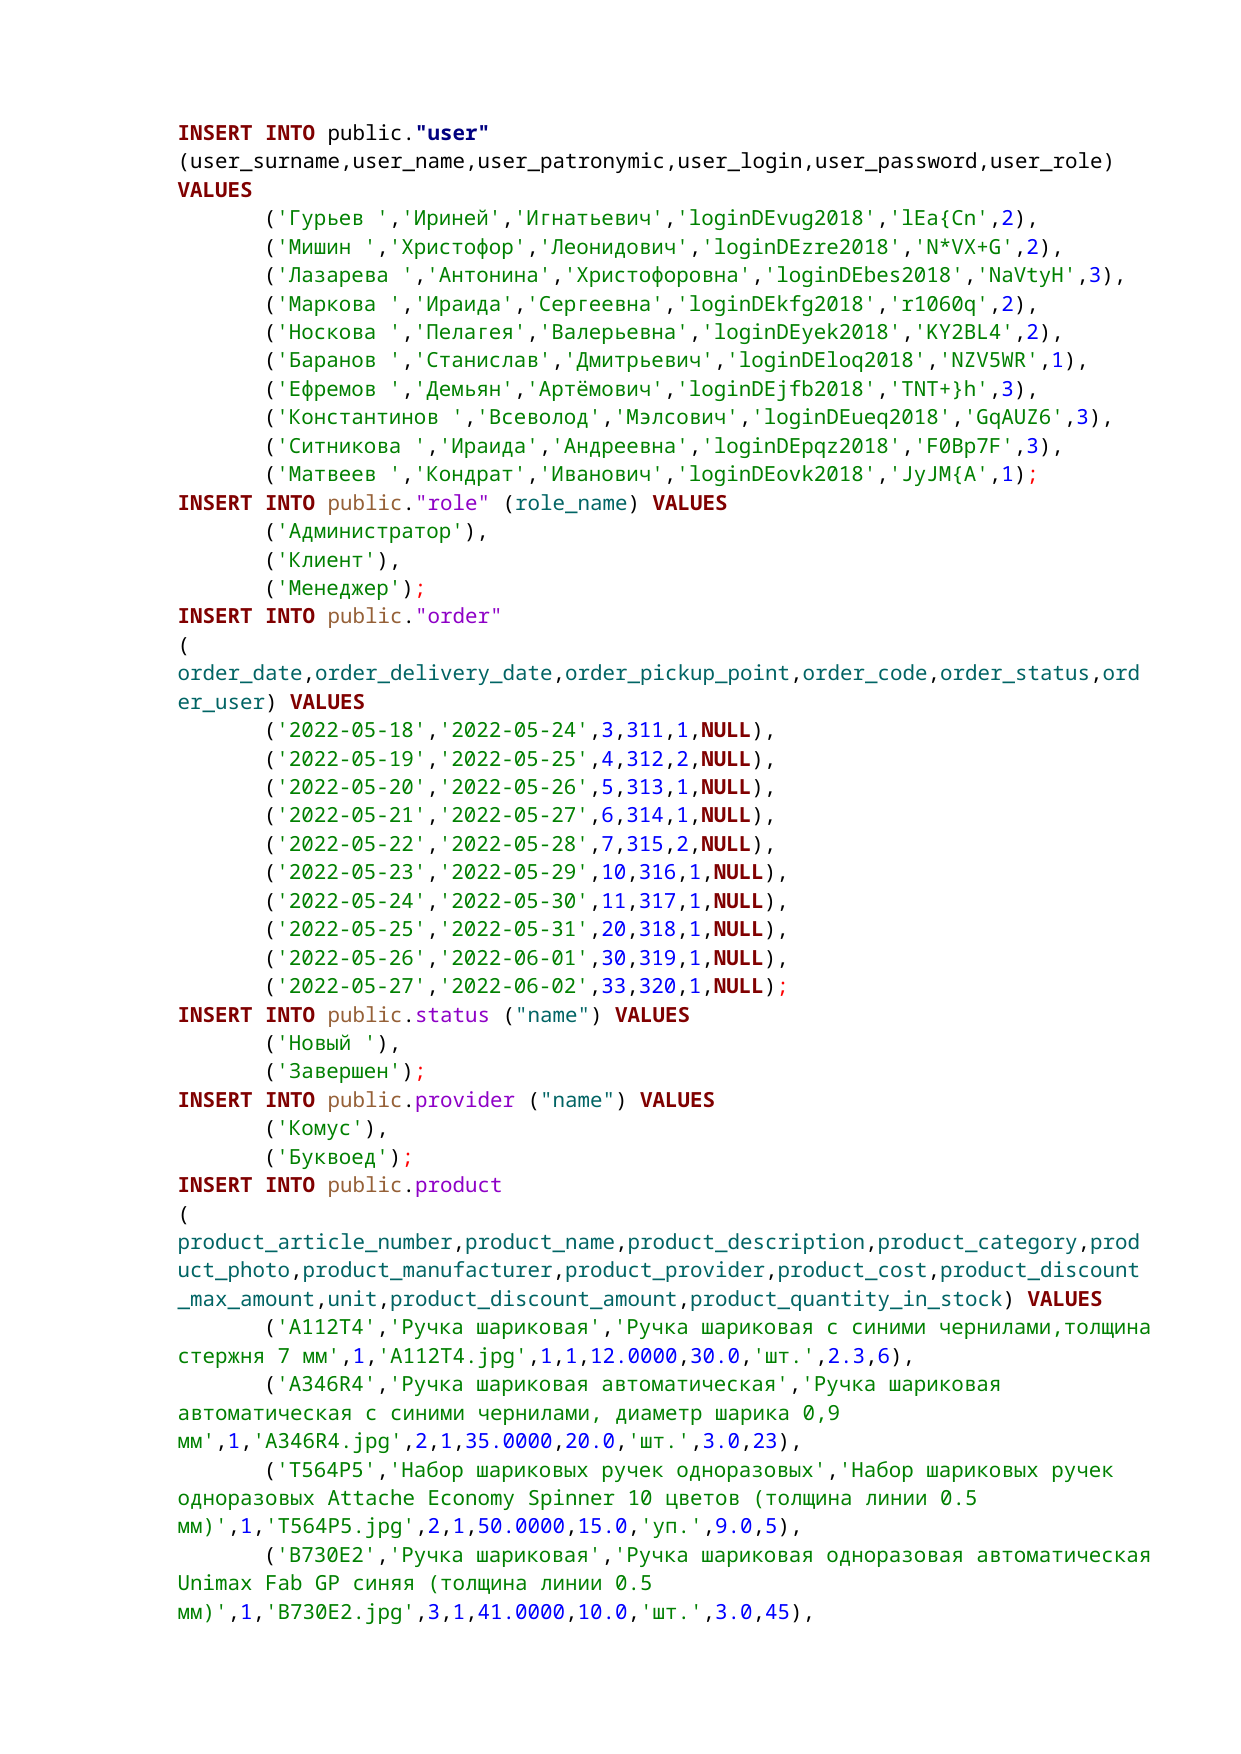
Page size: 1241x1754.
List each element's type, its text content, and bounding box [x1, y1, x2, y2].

text ('2022-05-18','2022-05-24',3,311,1,NULL), [177, 715, 1152, 744]
text ('Ефремов ','Демьян','Артёмович','loginDEjfb2018','TNT+}h',3), [177, 374, 1152, 402]
text ('Клиент'), [177, 545, 1152, 573]
text ('2022-05-26','2022-06-01',30,319,1,NULL), [177, 943, 1152, 971]
text ('2022-05-21','2022-05-27',6,314,1,NULL), [177, 801, 1152, 829]
text ('Администратор'), [177, 516, 1152, 545]
text ('Ситникова ','Ираида','Андреевна','loginDEpqz2018','F0Bp7F',3), [177, 431, 1152, 459]
text INSERT INTO public."role" (role_name) VALUES [177, 488, 1152, 516]
text ('A346R4','Ручка шариковая автоматическая','Ручка шариковая автоматическая с синими чернилами, диаметр шарика 0,9 мм',1,'A346R4.jpg',2,1,35.0000,20.0,'шт.',3.0,23), [177, 1369, 1152, 1455]
text ('2022-05-19','2022-05-25',4,312,2,NULL), [177, 744, 1152, 772]
text ('2022-05-24','2022-05-30',11,317,1,NULL), [177, 886, 1152, 914]
text ('Гурьев ','Ириней','Игнатьевич','loginDEvug2018','lEa{Cn',2), [177, 203, 1152, 232]
text ('Буквоед'); [177, 1142, 1152, 1170]
text ('T564P5','Набор шариковых ручек одноразовых','Набор шариковых ручек одноразовых Attache Economy Spinner 10 цветов (толщина линии 0.5 мм)',1,'T564P5.jpg',2,1,50.0000,15.0,'уп.',9.0,5), [177, 1455, 1152, 1540]
text ('Маркова ','Ираида','Сергеевна','loginDEkfg2018','r1060q',2), [177, 289, 1152, 317]
text ('2022-05-27','2022-06-02',33,320,1,NULL); [177, 971, 1152, 1000]
text ('Лазарева ','Антонина','Христофоровна','loginDEbes2018','NaVtyH',3), [177, 260, 1152, 289]
text ('Новый '), [177, 1028, 1152, 1057]
text ('2022-05-25','2022-05-31',20,318,1,NULL), [177, 914, 1152, 943]
text ('Комус'), [177, 1113, 1152, 1142]
text INSERT INTO public."order" (order_date,order_delivery_date,order_pickup_point,order_code,order_status,order_user) VALUES [177, 602, 1152, 715]
text INSERT INTO public."user" (user_surname,user_name,user_patronymic,user_login,user_password,user_role) VALUES [177, 118, 1152, 203]
text ('А112Т4','Ручка шариковая','Ручка шариковая с синими чернилами,толщина стержня 7 мм',1,'А112Т4.jpg',1,1,12.0000,30.0,'шт.',2.3,6), [177, 1312, 1152, 1369]
text ('2022-05-23','2022-05-29',10,316,1,NULL), [177, 857, 1152, 886]
text ('Матвеев ','Кондрат','Иванович','loginDEovk2018','JyJM{A',1); [177, 459, 1152, 488]
text ('Баранов ','Станислав','Дмитрьевич','loginDEloq2018','NZV5WR',1), [177, 346, 1152, 374]
text ('Завершен'); [177, 1057, 1152, 1085]
text ('Мишин ','Христофор','Леонидович','loginDEzre2018','N*VX+G',2), [177, 232, 1152, 260]
text ('2022-05-20','2022-05-26',5,313,1,NULL), [177, 772, 1152, 801]
text ('Менеджер'); [177, 573, 1152, 602]
text INSERT INTO public.status ("name") VALUES [177, 1000, 1152, 1028]
text ('Носкова ','Пелагея','Валерьевна','loginDEyek2018','KY2BL4',2), [177, 317, 1152, 346]
text INSERT INTO public.provider ("name") VALUES [177, 1085, 1152, 1113]
text ('2022-05-22','2022-05-28',7,315,2,NULL), [177, 829, 1152, 857]
text ('B730E2','Ручка шариковая','Ручка шариковая одноразовая автоматическая Unimax Fab GP синяя (толщина линии 0.5 мм)',1,'B730E2.jpg',3,1,41.0000,10.0,'шт.',3.0,45), [177, 1540, 1152, 1625]
text ('Константинов ','Всеволод','Мэлсович','loginDEueq2018','GqAUZ6',3), [177, 402, 1152, 431]
